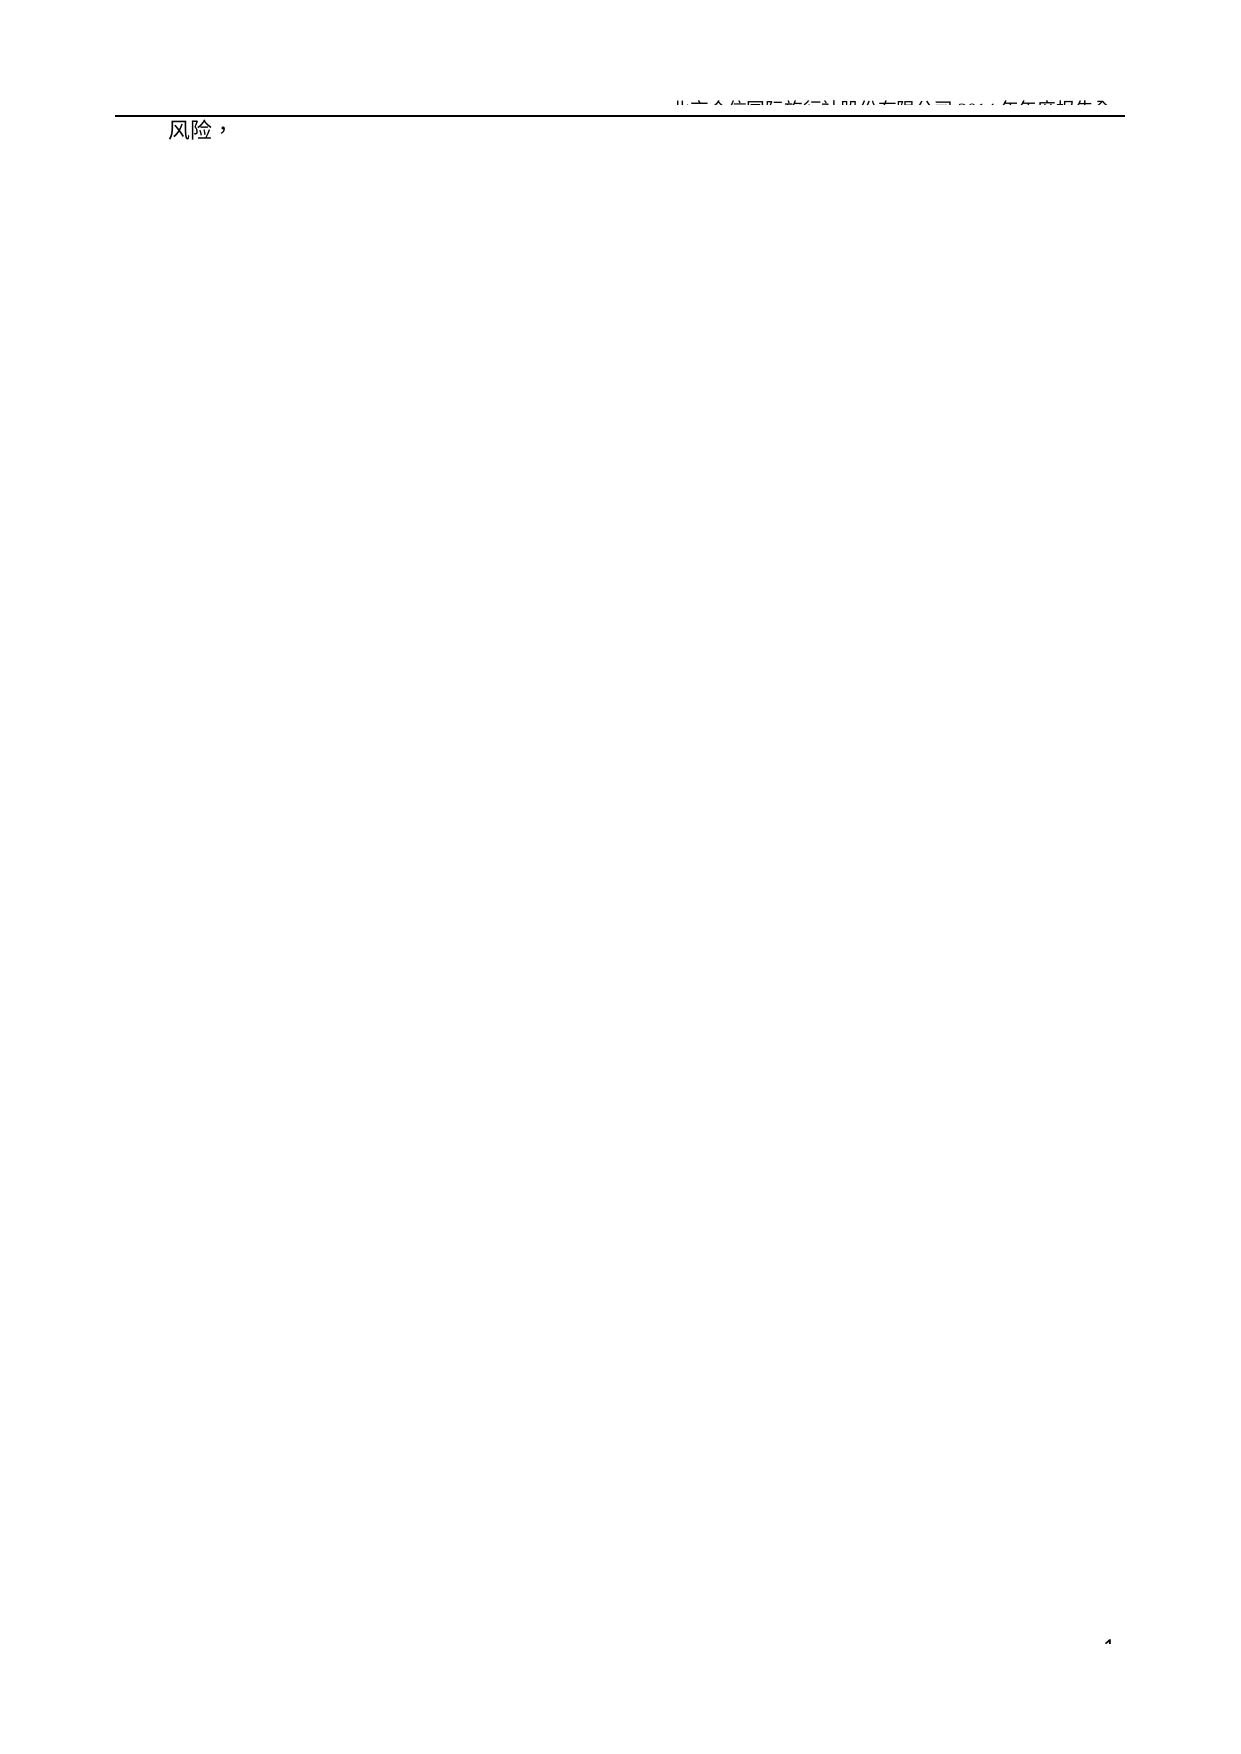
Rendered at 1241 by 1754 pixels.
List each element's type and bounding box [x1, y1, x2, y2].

text [168, 114, 1146, 144]
